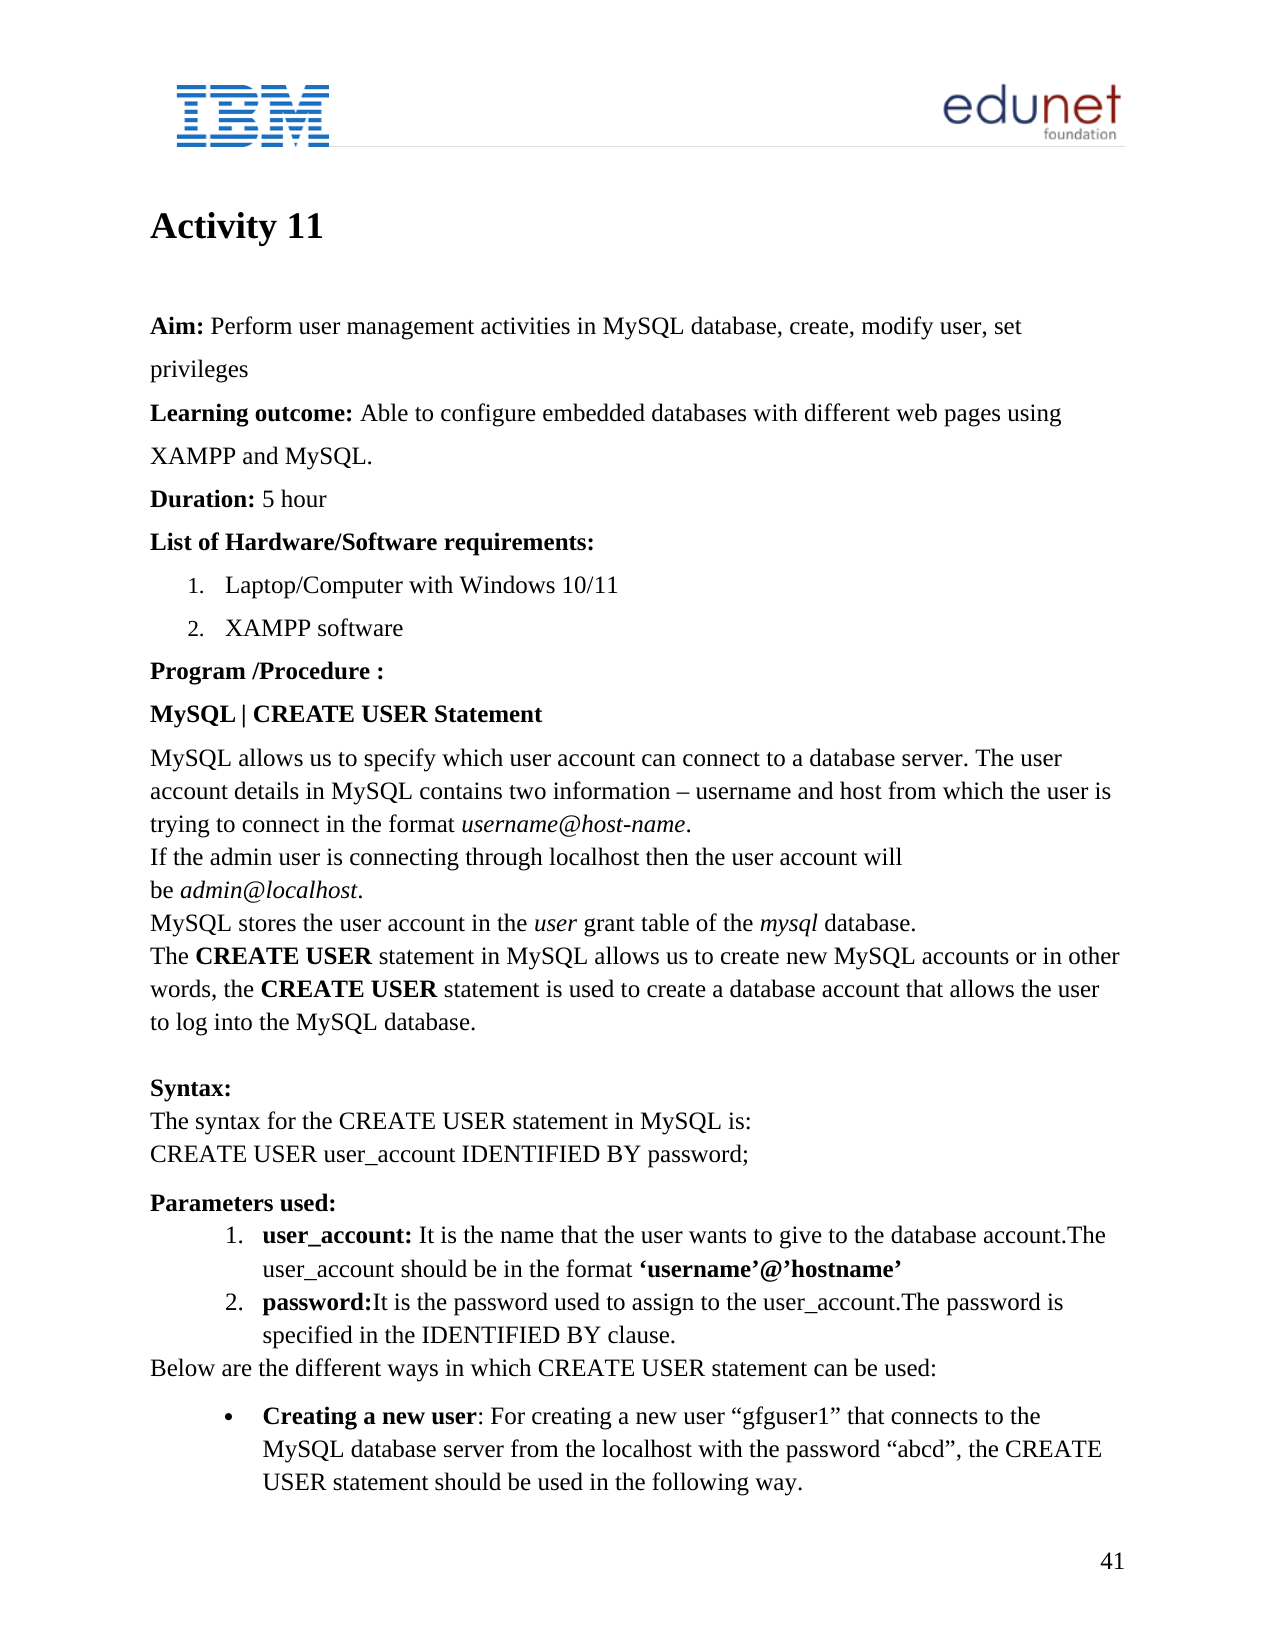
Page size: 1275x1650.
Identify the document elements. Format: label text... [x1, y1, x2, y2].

text Duration: 5 hour [150, 484, 1125, 513]
list Laptop/Computer with Windows 10/11 [187, 570, 1125, 599]
list XAMPP software [187, 613, 1125, 642]
text Program /Procedure : [150, 656, 1125, 685]
text List of Hardware/Software requirements: [150, 527, 1125, 556]
text The CREATE USER statement in MySQL allows us to create new MySQL accounts or in other words, the CREATE USER statement is used to create a database account that allows the user to log into the MySQL database. [150, 941, 1125, 1036]
subtitle Aim: Perform user management activities in MySQL database, create, modify user, set privileges [150, 311, 1125, 383]
text MySQL | CREATE USER Statement [150, 699, 1125, 728]
text Learning outcome: Able to configure embedded databases with different web pages using XAMPP and MySQL. [150, 398, 1125, 469]
text Syntax: The syntax for the CREATE USER statement in MySQL is: [150, 1073, 1125, 1135]
list password:It is the password used to assign to the user_account.The password is specified in the IDENTIFIED BY clause. [225, 1287, 1125, 1348]
text If the admin user is connecting through localhost then the user account will be admin@localhost. [150, 842, 1125, 903]
picture [176, 85, 329, 147]
text MySQL allows us to specify which user account can connect to a database server. The user account details in MySQL contains two information – username and host from which the user is trying to connect in the format username@host-name. [150, 743, 1125, 837]
picture [941, 75, 1125, 147]
list Creating a new user: For creating a new user “gfguser1” that connects to the MySQL database server from the localhost with the password “abcd”, the CREATE USER statement should be used in the following way. [225, 1401, 1125, 1496]
list user_account: It is the name that the user wants to give to the database account.The user_account should be in the format ‘username’@’hostname’ [225, 1221, 1125, 1282]
text MySQL stores the user account in the user grant table of the mysql database. [150, 908, 1125, 937]
text CREATE USER user_account IDENTIFIED BY password; [150, 1139, 1125, 1168]
text Parameters used: [150, 1188, 1125, 1216]
text Below are the different ways in which CREATE USER statement can be used: [150, 1353, 1125, 1381]
subtitle Activity 11 [150, 204, 1125, 247]
